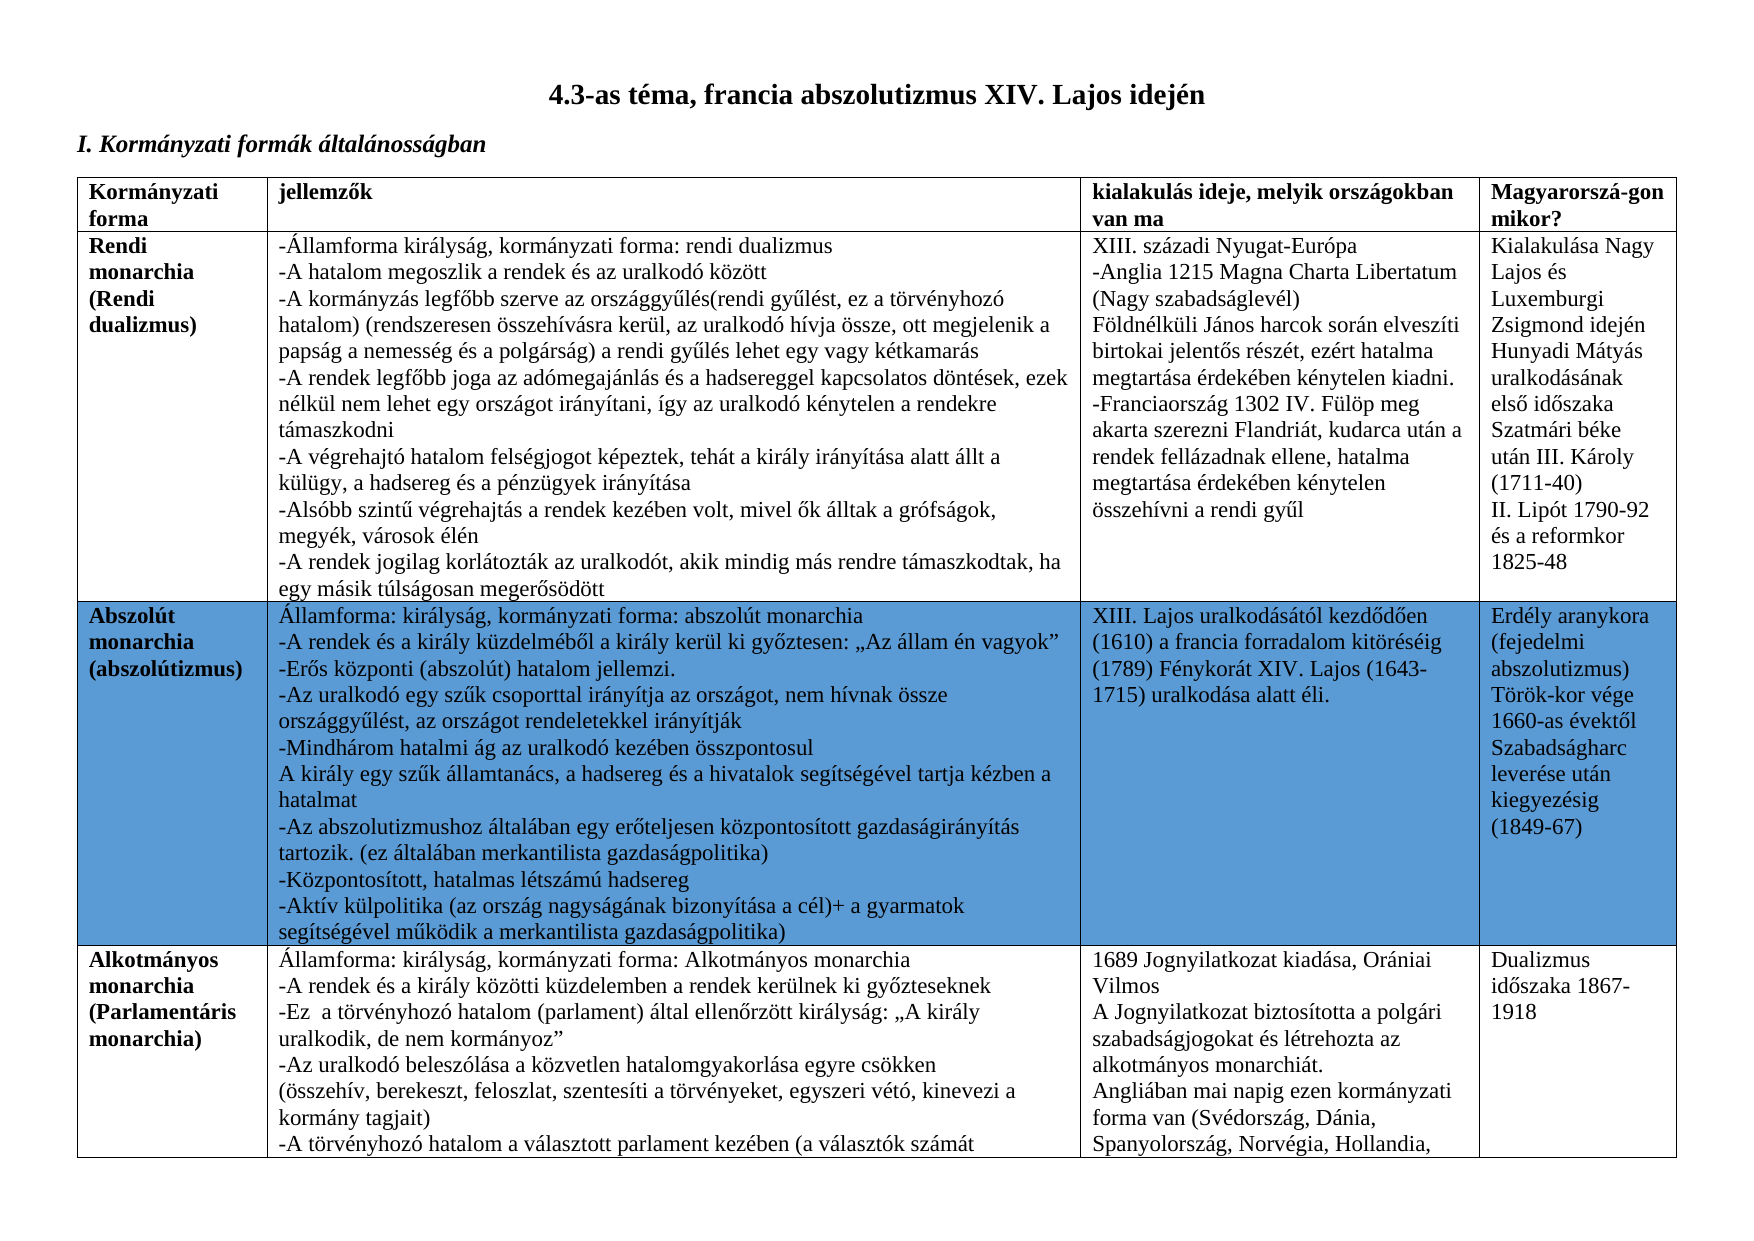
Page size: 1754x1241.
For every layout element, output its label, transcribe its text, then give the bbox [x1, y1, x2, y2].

table_header Kormányzati forma [78, 178, 267, 231]
table_header kialakulás ideje, melyik országokban van ma [1081, 178, 1479, 231]
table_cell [268, 946, 1080, 1157]
table_cell Rendi monarchia (Rendi dualizmus) [78, 232, 267, 601]
table_cell Államforma: királyság, kormányzati forma: abszolút monarchia -A rendek és a király küzdelméből a király kerül ki győztesen: „Az állam én vagyok” -Erős központi (abszolút) hatalom jellemzi. -Az uralkodó egy szűk csoporttal irányítja az országot, nem hívnak össze országgyűlést, az országot rendeletekkel irányítják -Mindhárom hatalmi ág az uralkodó kezében összpontosul A király egy szűk államtanács, a hadsereg és a hivatalok segítségével tartja kézben a hatalmat -Az abszolutizmushoz általában egy erőteljesen központosított gazdaságirányítás tartozik. (ez általában merkantilista gazdaságpolitika) -Központosított, hatalmas létszámú hadsereg -Aktív külpolitika (az ország nagyságának bizonyítása a cél)+ a gyarmatok segítségével működik a merkantilista gazdaságpolitika) [268, 602, 1080, 945]
text I. Kormányzati formák általánosságban [77, 129, 1677, 158]
table_header Magyarorszá-gon mikor? [1480, 178, 1676, 231]
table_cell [1081, 946, 1479, 1157]
text 4.3-as téma, francia abszolutizmus XIV. Lajos idején [77, 77, 1677, 110]
table_cell Erdély aranykora (fejedelmi abszolutizmus) Török-kor vége 1660-as évektől Szabadságharc leverése után kiegyezésig (1849-67) [1480, 602, 1676, 945]
table_cell XIII. századi Nyugat-Európa -Anglia 1215 Magna Charta Libertatum (Nagy szabadságlevél) Földnélküli János harcok során elveszíti birtokai jelentős részét, ezért hatalma megtartása érdekében kénytelen kiadni. -Franciaország 1302 IV. Fülöp meg akarta szerezni Flandriát, kudarca után a rendek fellázadnak ellene, hatalma megtartása érdekében kénytelen összehívni a rendi gyűl [1081, 232, 1479, 601]
table_cell -Államforma királyság, kormányzati forma: rendi dualizmus -A hatalom megoszlik a rendek és az uralkodó között -A kormányzás legfőbb szerve az országgyűlés(rendi gyűlést, ez a törvényhozó hatalom) (rendszeresen összehívásra kerül, az uralkodó hívja össze, ott megjelenik a papság a nemesség és a polgárság) a rendi gyűlés lehet egy vagy kétkamarás -A rendek legfőbb joga az adómegajánlás és a hadsereggel kapcsolatos döntések, ezek nélkül nem lehet egy országot irányítani, így az uralkodó kénytelen a rendekre támaszkodni -A végrehajtó hatalom felségjogot képeztek, tehát a király irányítása alatt állt a külügy, a hadsereg és a pénzügyek irányítása -Alsóbb szintű végrehajtás a rendek kezében volt, mivel ők álltak a grófságok, megyék, városok élén -A rendek jogilag korlátozták az uralkodót, akik mindig más rendre támaszkodtak, ha egy másik túlságosan megerősödött [268, 232, 1080, 601]
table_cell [1480, 946, 1676, 1157]
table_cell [78, 946, 267, 1157]
table_cell Kialakulása Nagy Lajos és Luxemburgi Zsigmond idején Hunyadi Mátyás uralkodásának első időszaka Szatmári béke után III. Károly (1711-40) II. Lipót 1790-92 és a reformkor 1825-48 [1480, 232, 1676, 601]
table_header jellemzők [268, 178, 1080, 231]
table_cell Abszolút monarchia (abszolútizmus) [78, 602, 267, 945]
table_cell XIII. Lajos uralkodásától kezdődően (1610) a francia forradalom kitöréséig (1789) Fénykorát XIV. Lajos (1643-1715) uralkodása alatt éli. [1081, 602, 1479, 945]
